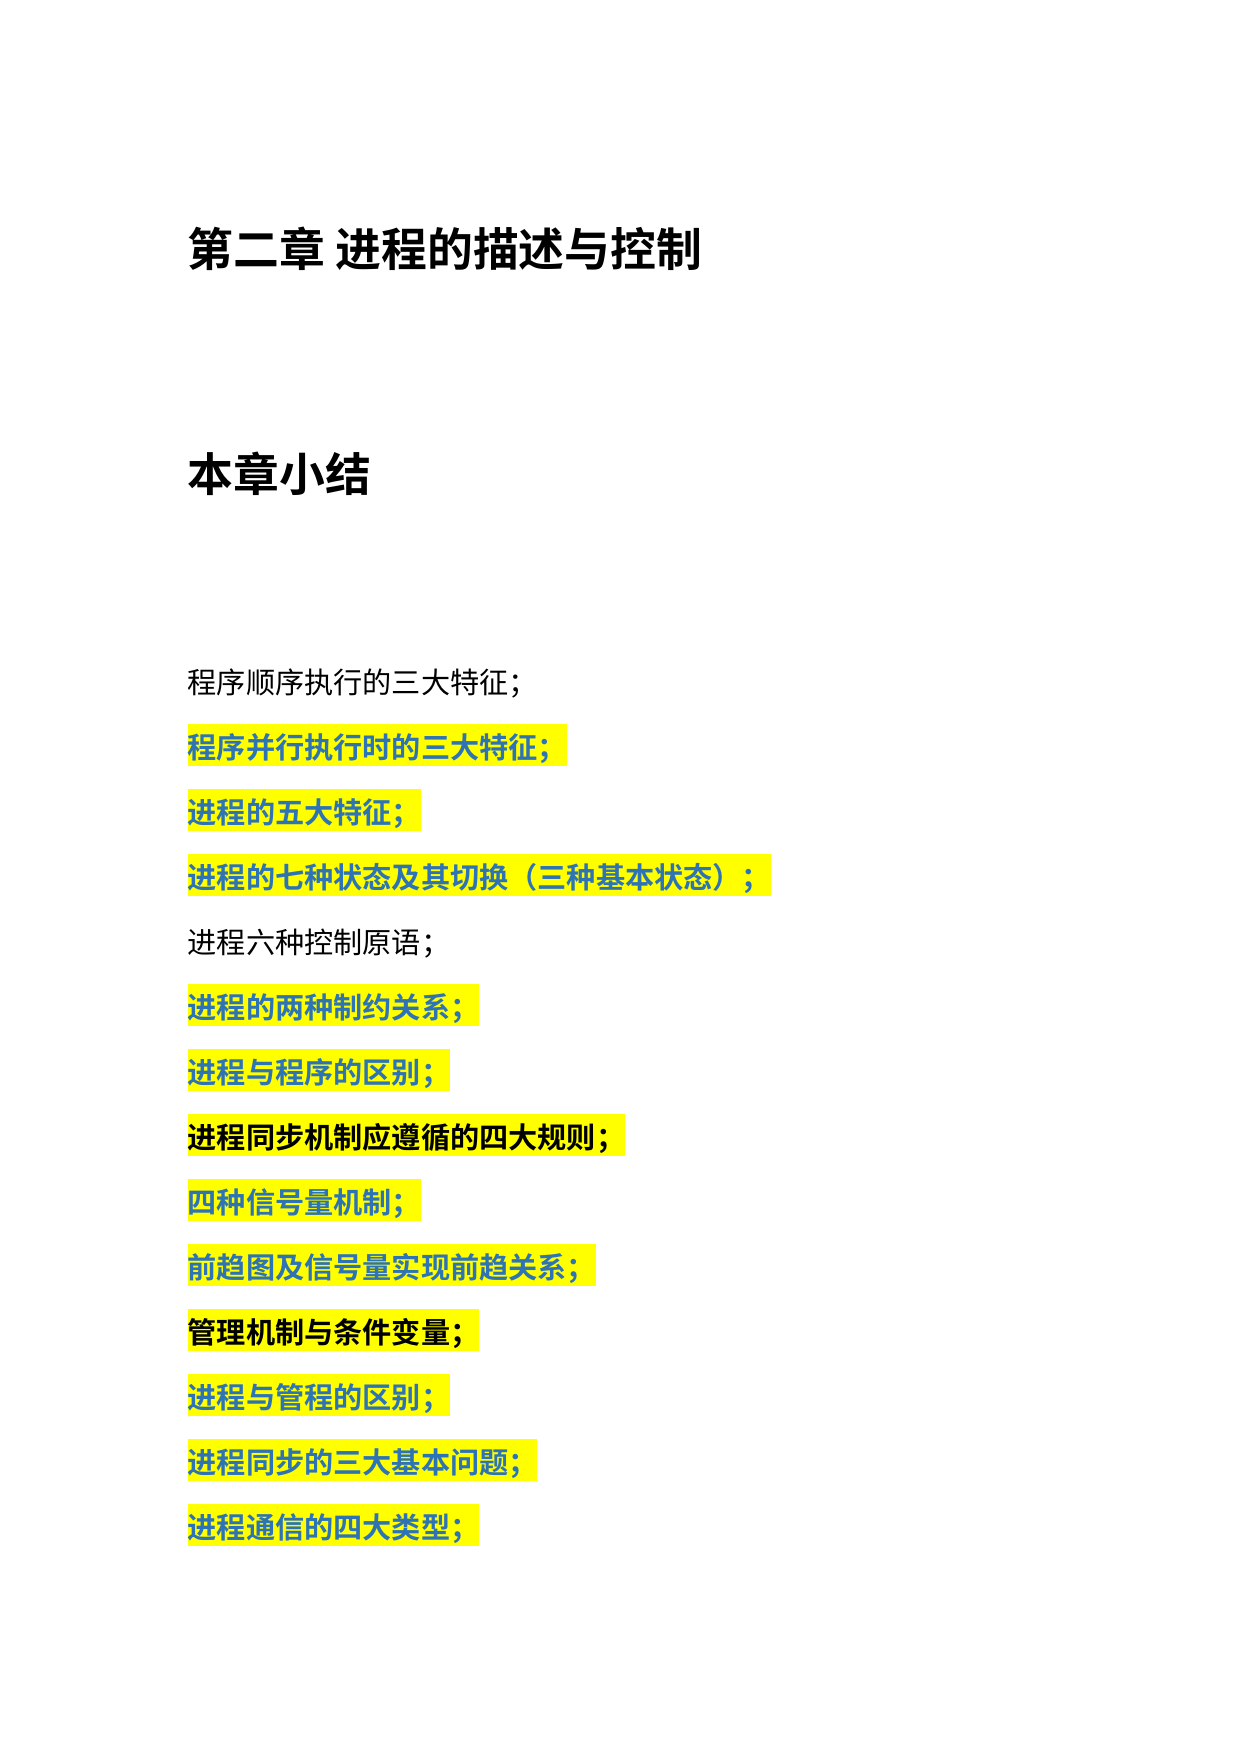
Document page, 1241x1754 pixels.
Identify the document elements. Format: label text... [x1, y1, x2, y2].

text 进程与管程的区别； [187, 1363, 1053, 1428]
text 程序顺序执行的三大特征； [187, 648, 1053, 713]
text 进程的五大特征； [187, 778, 1053, 843]
text 四种信号量机制； [187, 1168, 1053, 1233]
text 进程六种控制原语； [187, 908, 1053, 973]
text 进程通信的四大类型； [187, 1493, 1053, 1558]
text 管理机制与条件变量； [187, 1298, 1053, 1363]
text 进程同步机制应遵循的四大规则； [187, 1103, 1053, 1168]
text 进程与程序的区别； [187, 1038, 1053, 1103]
text 前趋图及信号量实现前趋关系； [187, 1233, 1053, 1298]
text 进程同步的三大基本问题； [187, 1428, 1053, 1493]
text 程序并行执行时的三大特征； [187, 713, 1053, 778]
subtitle 本章小结 [187, 423, 1053, 521]
text 进程的两种制约关系； [187, 973, 1053, 1038]
subtitle 第二章 进程的描述与控制 [187, 197, 1053, 295]
text 进程的七种状态及其切换（三种基本状态）； [187, 843, 1053, 908]
